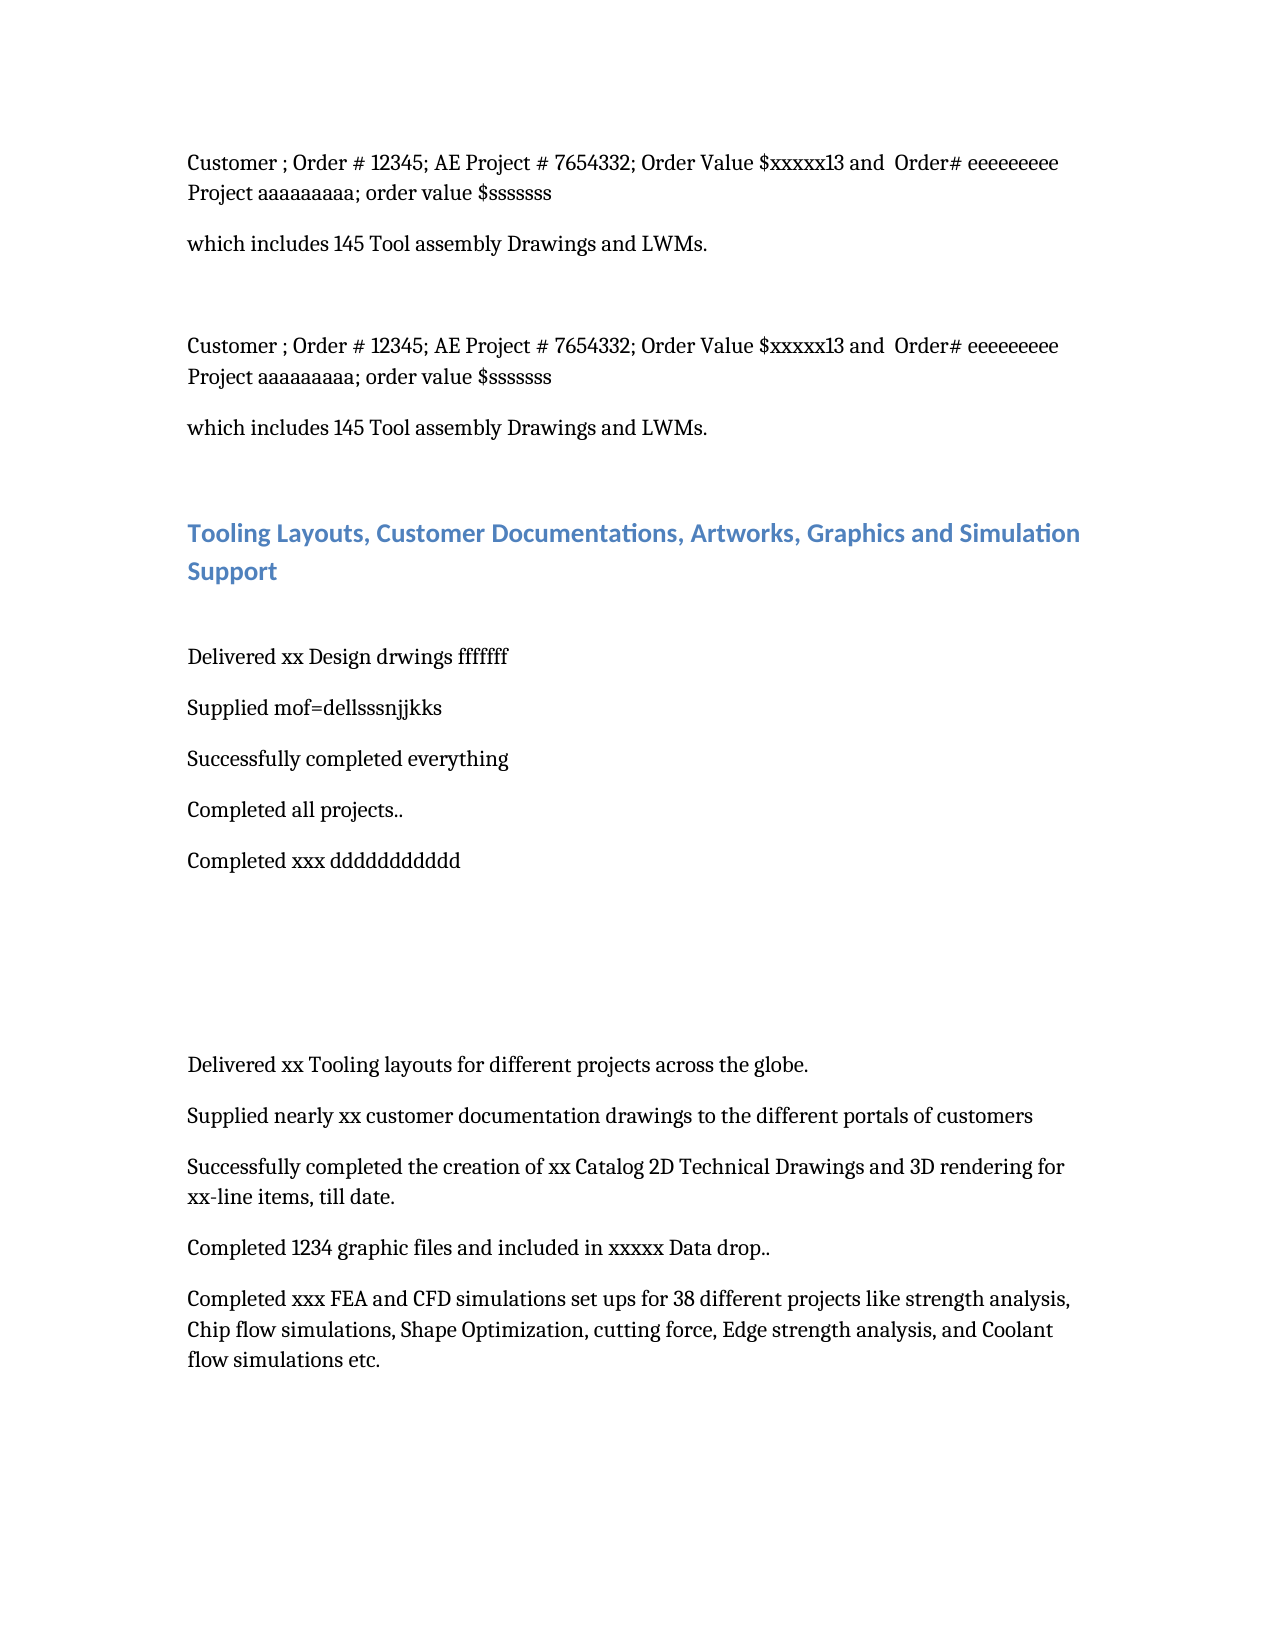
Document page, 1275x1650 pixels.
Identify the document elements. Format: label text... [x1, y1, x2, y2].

text Completed xxx ddddddddddd [187, 848, 1087, 874]
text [187, 150, 1087, 207]
text Delivered xx Design drwings fffffff [187, 643, 1087, 670]
text Successfully completed everything [187, 746, 1087, 772]
text Delivered xx Tooling layouts for different projects across the globe. [187, 1052, 1087, 1078]
text Customer ; Order # 12345; AE Project # 7654332; Order Value $xxxxx13 and Order# eeeeeeeee Project aaaaaaaaa; order value $sssssss [187, 333, 1087, 390]
text Completed xxx FEA and CFD simulations set ups for 38 different projects like strength analysis, Chip flow simulations, Shape Optimization, cutting force, Edge strength analysis, and Coolant flow simulations etc. [187, 1286, 1087, 1373]
text Supplied mof=dellsssnjjkks [187, 694, 1087, 721]
text Completed all projects.. [187, 797, 1087, 823]
text Supplied nearly xx customer documentation drawings to the different portals of customers [187, 1103, 1087, 1129]
text Successfully completed the creation of xx Catalog 2D Technical Drawings and 3D rendering for xx-line items, till date. [187, 1154, 1087, 1211]
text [187, 231, 1087, 258]
subtitle Tooling Layouts, Customer Documentations, Artworks, Graphics and Simulation Support [187, 517, 1087, 588]
text which includes 145 Tool assembly Drawings and LWMs. [187, 414, 1087, 441]
text Completed 1234 graphic files and included in xxxxx Data drop.. [187, 1235, 1087, 1262]
